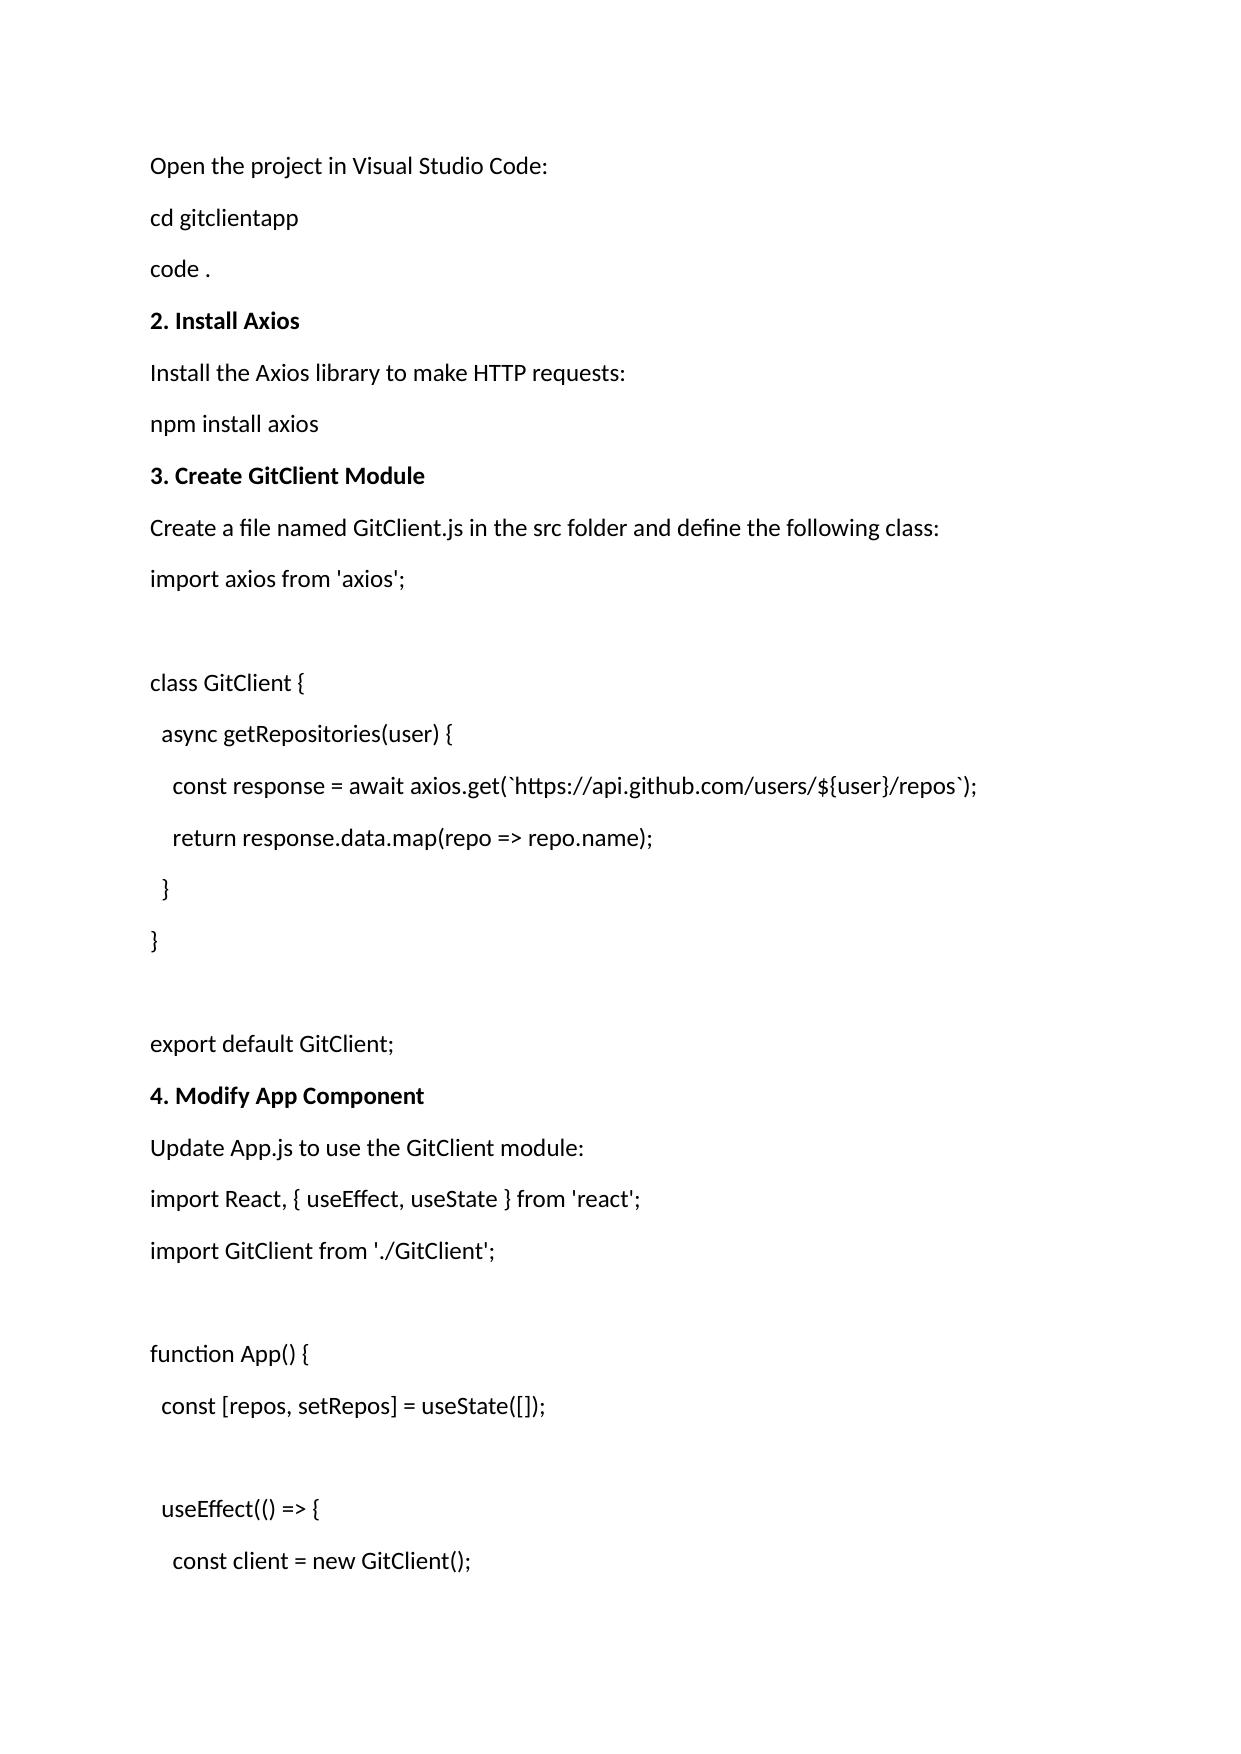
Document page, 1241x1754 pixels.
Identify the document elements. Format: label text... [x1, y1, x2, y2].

text import GitClient from './GitClient'; [150, 1235, 1090, 1266]
text npm install axios [150, 408, 1090, 439]
text import axios from 'axios'; [150, 563, 1090, 594]
text Create a file named GitClient.js in the src folder and define the following class: [150, 512, 1090, 542]
text async getRepositories(user) { [150, 718, 1090, 749]
text const client = new GitClient(); [150, 1545, 1090, 1576]
text 4. Modify App Component [150, 1080, 1090, 1111]
text return response.data.map(repo => repo.name); [150, 822, 1090, 852]
text cd gitclientapp [150, 202, 1090, 232]
text } [150, 873, 1090, 904]
text import React, { useEffect, useState } from 'react'; [150, 1183, 1090, 1214]
text function App() { [150, 1338, 1090, 1369]
text Install the Axios library to make HTTP requests: [150, 357, 1090, 387]
text const [repos, setRepos] = useState([]); [150, 1390, 1090, 1421]
text Update App.js to use the GitClient module: [150, 1132, 1090, 1162]
text 2. Install Axios [150, 305, 1090, 336]
text 3. Create GitClient Module [150, 460, 1090, 491]
text Open the project in Visual Studio Code: [150, 150, 1090, 181]
text const response = await axios.get(`https://api.github.com/users/${user}/repos`); [150, 770, 1090, 801]
text useEffect(() => { [150, 1493, 1090, 1524]
text } [150, 925, 1090, 956]
text code . [150, 253, 1090, 284]
text export default GitClient; [150, 1028, 1090, 1059]
text class GitClient { [150, 667, 1090, 697]
